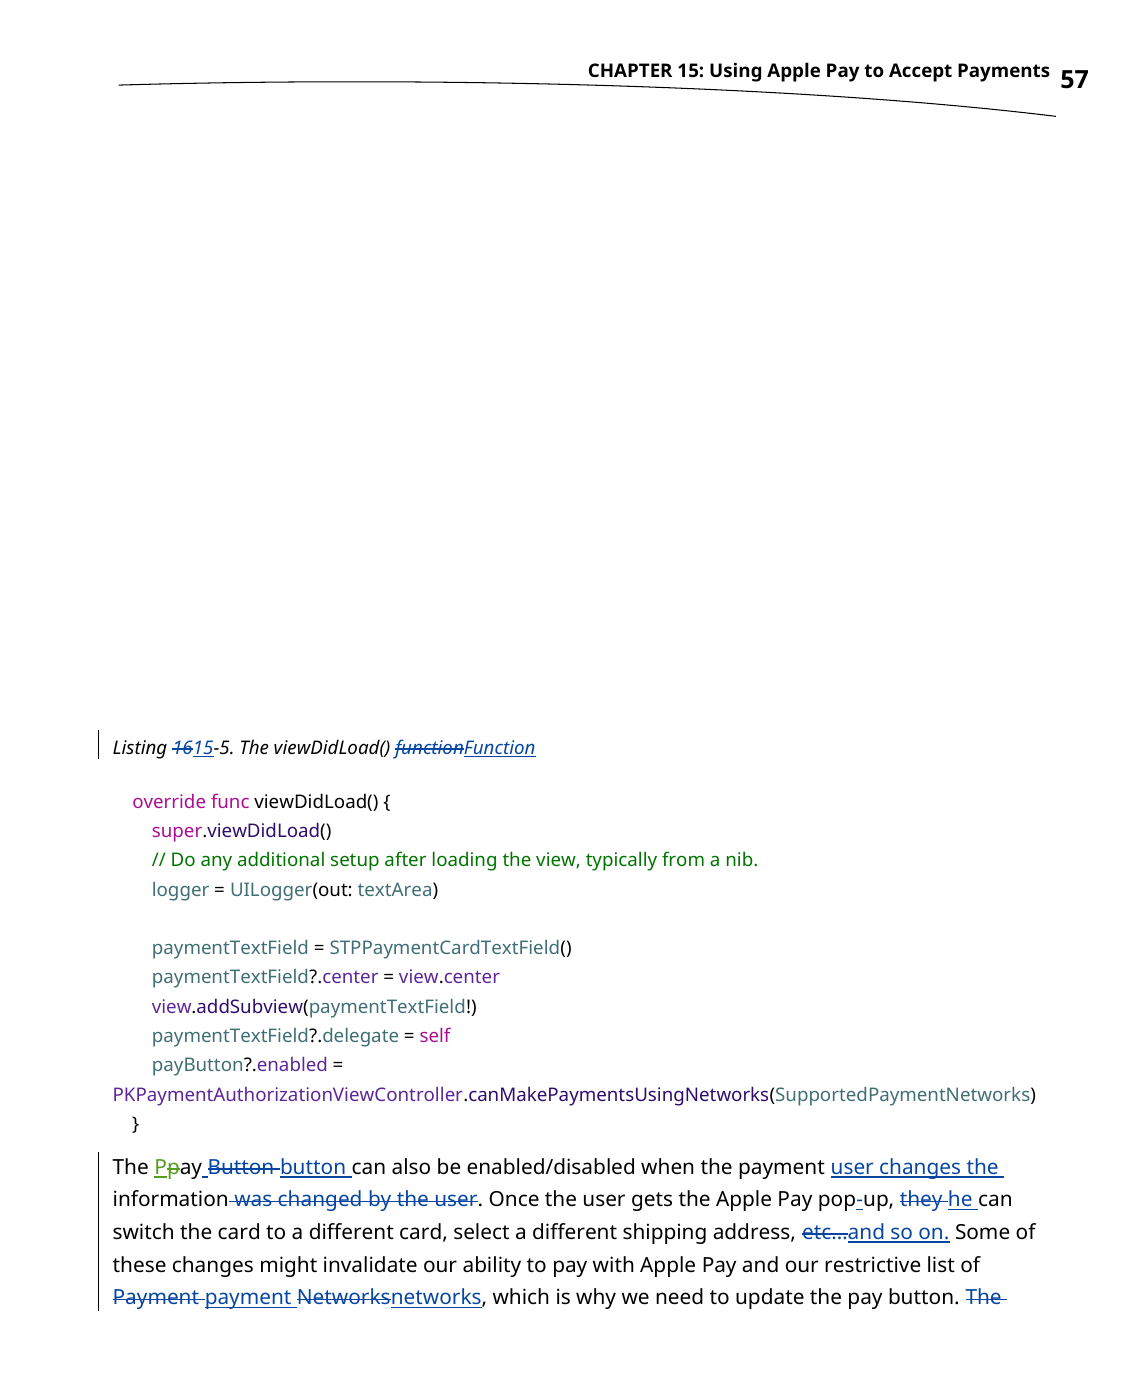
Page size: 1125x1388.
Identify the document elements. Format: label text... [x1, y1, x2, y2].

text logger = UILogger(out: textArea) [112, 876, 1050, 902]
text // Do any additional setup after loading the view, typically from a nib. [112, 847, 1050, 872]
text payButton?.enabled = PKPaymentAuthorizationViewController.canMakePaymentsUsingNetworks(SupportedPaymentNetworks) [112, 1052, 1050, 1106]
text override func viewDidLoad() { [112, 788, 1050, 814]
text } [112, 1110, 1050, 1136]
text Listing -5. The viewDidLoad() [112, 169, 1050, 759]
text paymentTextField?.center = view.center [112, 964, 1050, 989]
text paymentTextField?.delegate = self [112, 1022, 1050, 1048]
text view.addSubview(paymentTextField!) [112, 993, 1050, 1019]
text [112, 1152, 1050, 1311]
text paymentTextField = STPPaymentCardTextField() [112, 934, 1050, 960]
text super.viewDidLoad() [112, 817, 1050, 843]
